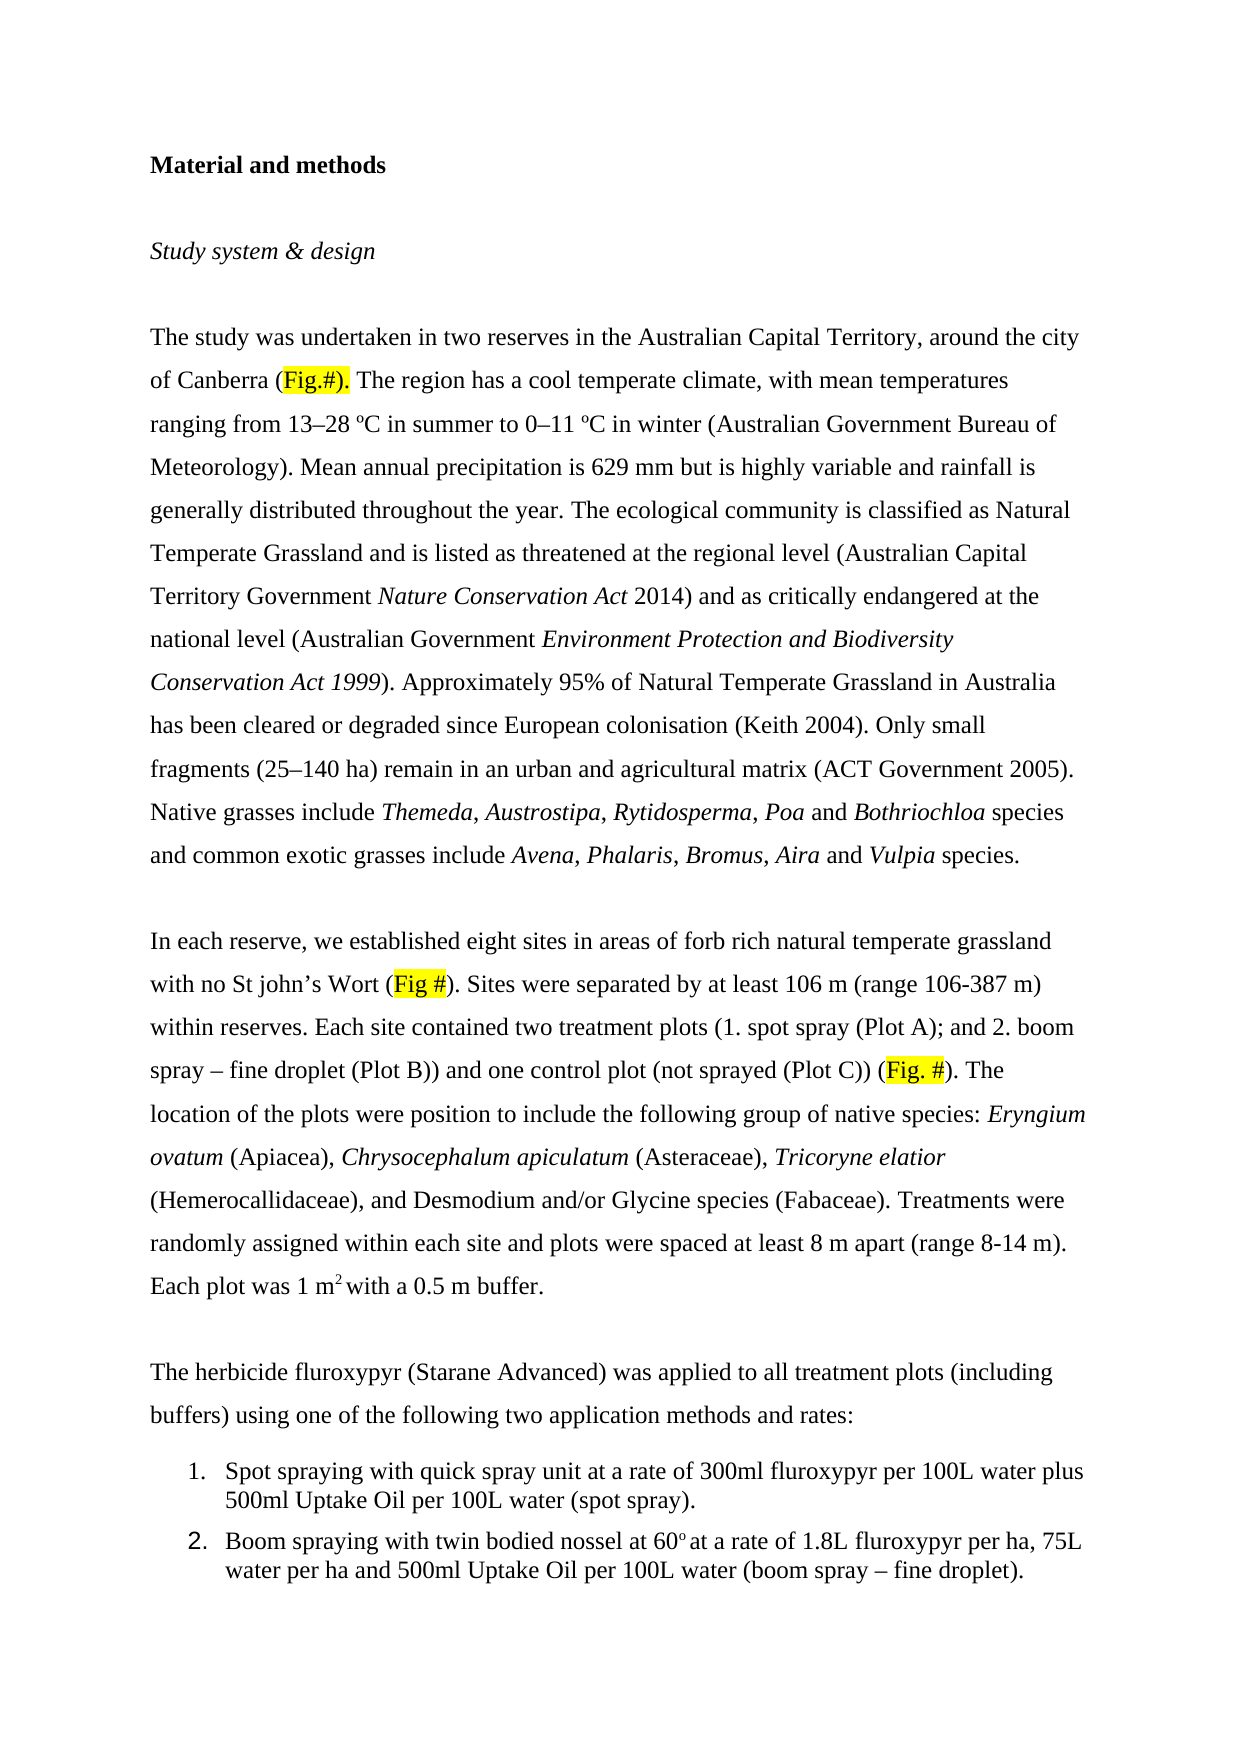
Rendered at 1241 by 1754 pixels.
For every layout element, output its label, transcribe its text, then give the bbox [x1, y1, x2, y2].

text Study system & design [150, 236, 1090, 265]
text In each reserve, we established eight sites in areas of forb rich natural temperate grassland with no St john’s Wort (Fig #). Sites were separated by at least 106 m (range 106-387 m) within reserves. Each site contained two treatment plots (1. spot spray (Plot A); and 2. boom spray – fine droplet (Plot B)) and one control plot (not sprayed (Plot C)) (Fig. #). The location of the plots were position to include the following group of native species: Eryngium ovatum (Apiacea), Chrysocephalum apiculatum (Asteraceae), Tricoryne elatior (Hemerocallidaceae), and Desmodium and/or Glycine species (Fabaceae). Treatments were randomly assigned within each site and plots were spaced at least 8 m apart (range 8-14 m). Each plot was 1 m2 with a 0.5 m buffer. [150, 926, 1090, 1300]
text The study was undertaken in two reserves in the Australian Capital Territory, around the city of Canberra (Fig.#). The region has a cool temperate climate, with mean temperatures ranging from 13–28 ºC in summer to 0–11 ºC in winter (Australian Government Bureau of Meteorology). Mean annual precipitation is 629 mm but is highly variable and rainfall is generally distributed throughout the year. The ecological community is classified as Natural Temperate Grassland and is listed as threatened at the regional level (Australian Capital Territory Government Nature Conservation Act 2014) and as critically endangered at the national level (Australian Government Environment Protection and Biodiversity Conservation Act 1999). Approximately 95% of Natural Temperate Grassland in Australia has been cleared or degraded since European colonisation (Keith 2004). Only small fragments (25–140 ha) remain in an urban and agricultural matrix (ACT Government 2005). Native grasses include Themeda, Austrostipa, Rytidosperma, Poa and Bothriochloa species and common exotic grasses include Avena, Phalaris, Bromus, Aira and Vulpia species. [150, 322, 1090, 869]
text The herbicide fluroxypyr (Starane Advanced) was applied to all treatment plots (including buffers) using one of the following two application methods and rates: [150, 1357, 1090, 1429]
list Spot spraying with quick spray unit at a rate of 300ml fluroxypyr per 100L water plus 500ml Uptake Oil per 100L water (spot spray). [187, 1456, 1090, 1514]
list Boom spraying with twin bodied nossel at 60o at a rate of 1.8L fluroxypyr per ha, 75L water per ha and 500ml Uptake Oil per 100L water (boom spray – fine droplet). [187, 1526, 1090, 1584]
text Material and methods [150, 150, 1090, 179]
